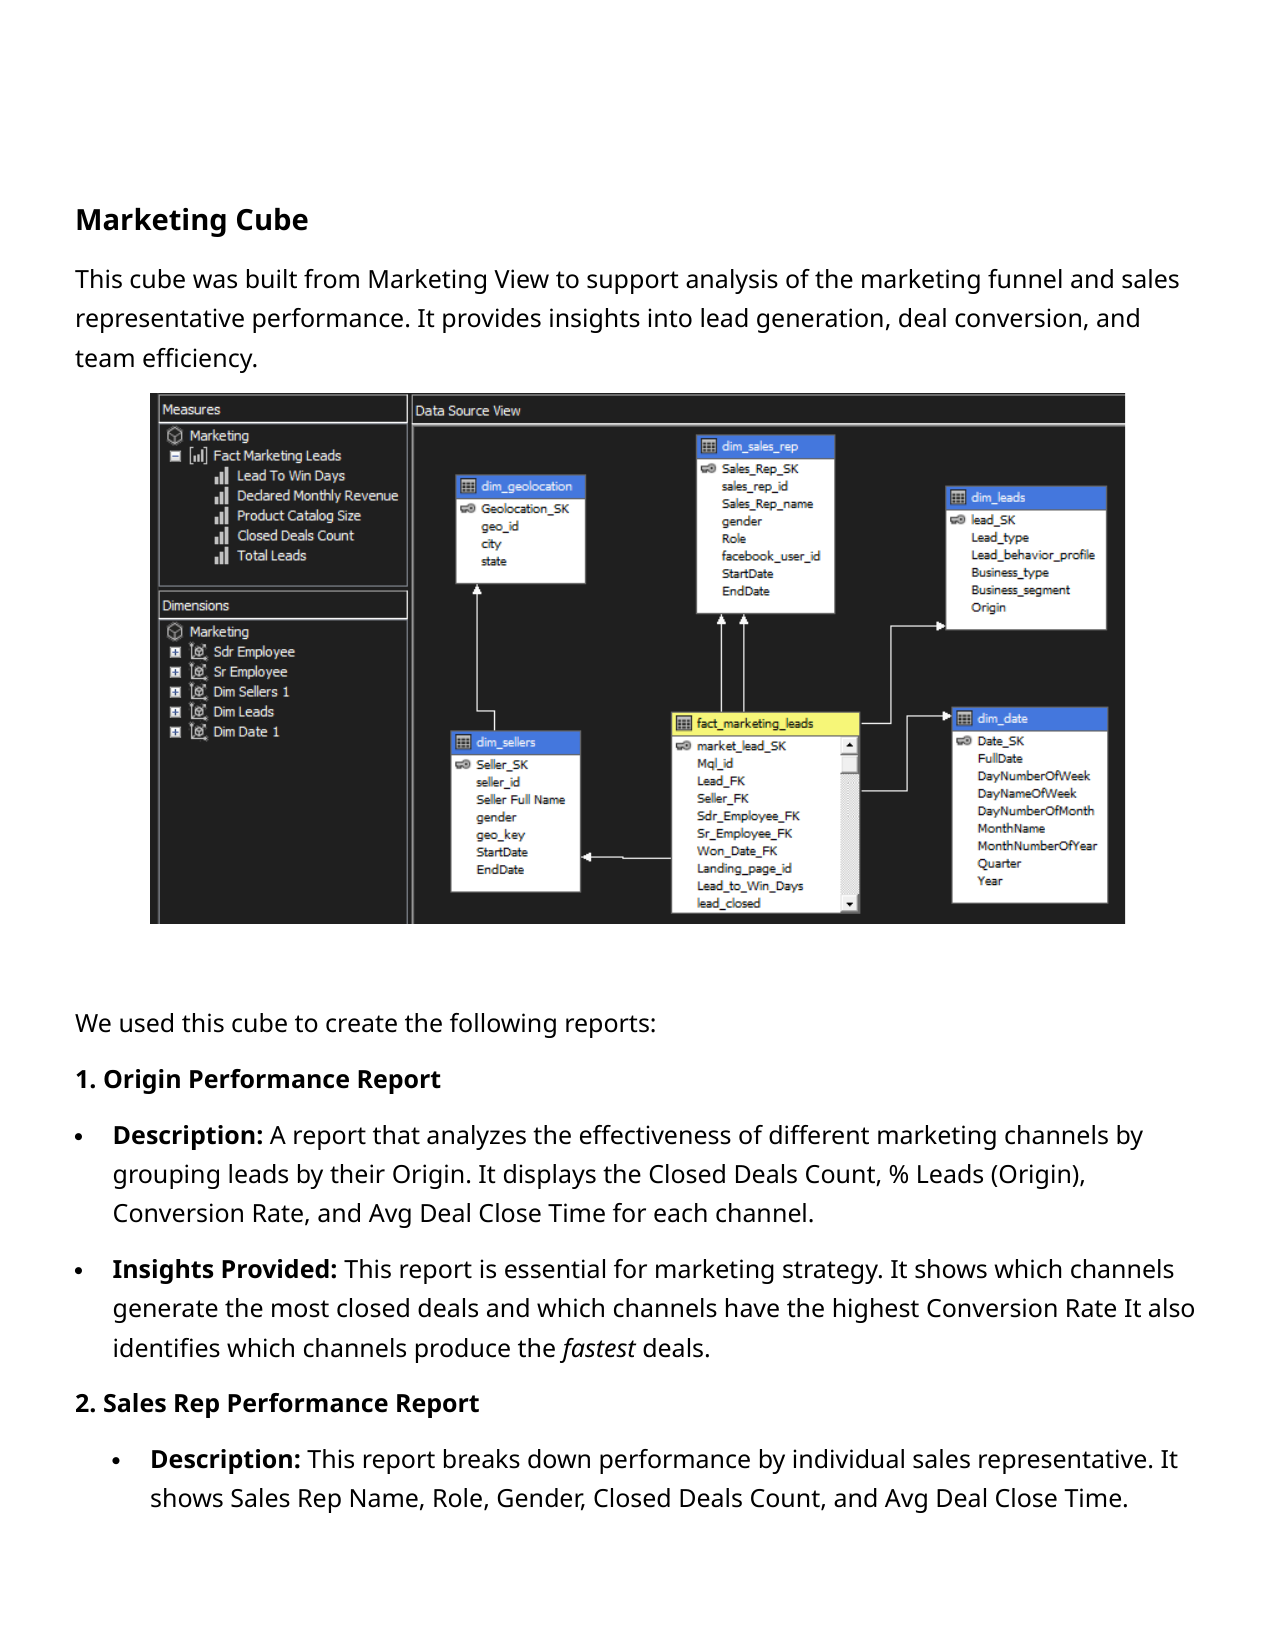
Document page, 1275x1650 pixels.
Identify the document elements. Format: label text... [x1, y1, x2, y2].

text 2. Sales Rep Performance Report [75, 1386, 1200, 1420]
list Description: A report that analyzes the effectiveness of different marketing channels by grouping leads by their Origin. It displays the Closed Deals Count, % Leads (Origin), Conversion Rate, and Avg Deal Close Time for each channel. [75, 1118, 1200, 1230]
text 1. Origin Performance Report [75, 1062, 1200, 1096]
text We used this cube to create the following reports: [75, 1006, 1200, 1040]
list Description: This report breaks down performance by individual sales representative. It shows Sales Rep Name, Role, Gender, Closed Deals Count, and Avg Deal Close Time. [112, 1442, 1200, 1515]
text This cube was built from Marketing View to support analysis of the marketing funnel and sales representative performance. It provides insights into lead generation, deal conversion, and team efficiency. [75, 262, 1200, 374]
text Marketing Cube [75, 199, 1200, 239]
picture [150, 393, 1125, 924]
list Insights Provided: This report is essential for marketing strategy. It shows which channels generate the most closed deals and which channels have the highest Conversion Rate It also identifies which channels produce the fastest deals. [75, 1252, 1200, 1364]
